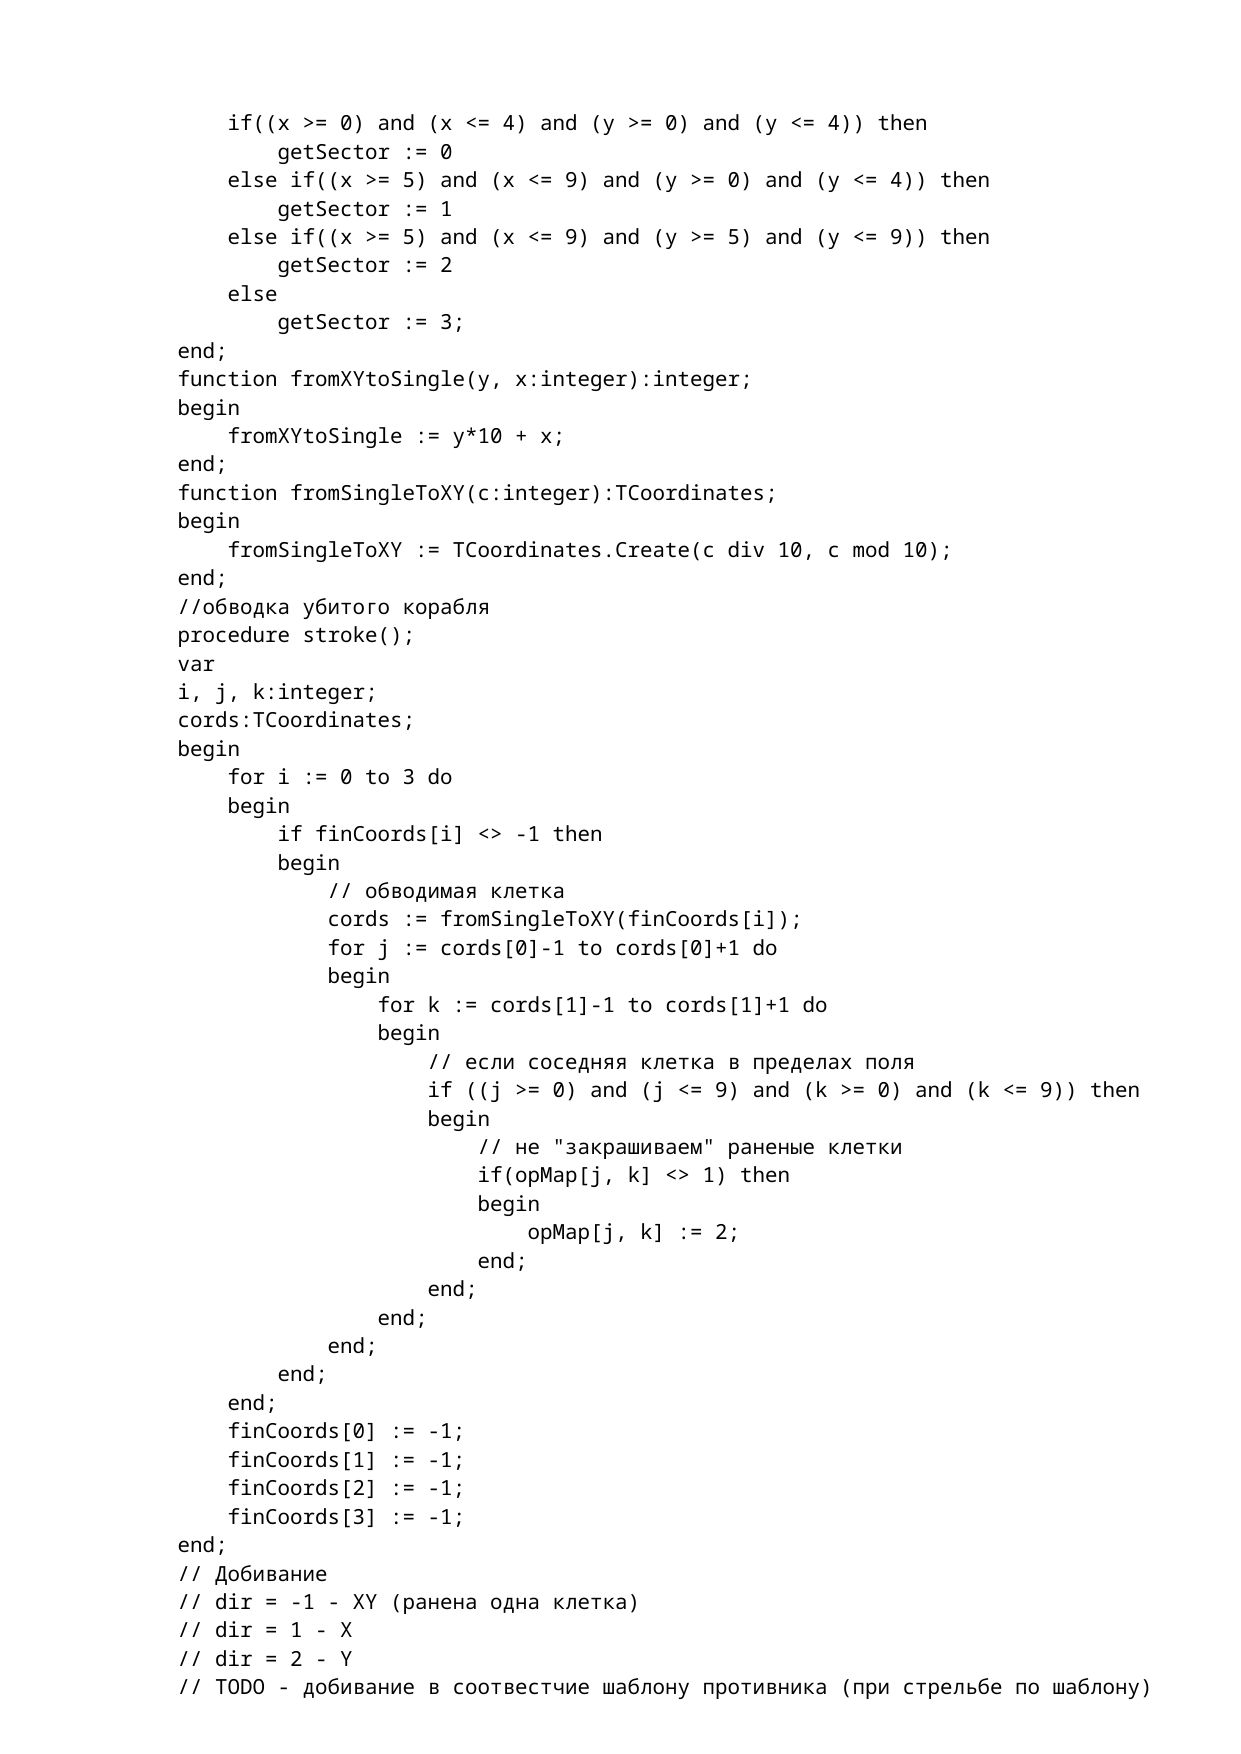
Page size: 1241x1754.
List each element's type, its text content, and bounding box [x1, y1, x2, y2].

subtitle // dir = 1 - X [177, 1616, 1165, 1644]
subtitle cords := fromSingleToXY(finCoords[i]); [177, 904, 1165, 933]
subtitle else if((x >= 5) and (x <= 9) and (y >= 5) and (y <= 9)) then [177, 222, 1165, 251]
subtitle // обводимая клетка [177, 876, 1165, 904]
subtitle function fromSingleToXY(c:integer):TCoordinates; [177, 478, 1165, 506]
subtitle opMap[j, k] := 2; [177, 1217, 1165, 1246]
subtitle function fromXYtoSingle(y, x:integer):integer; [177, 364, 1165, 393]
subtitle getSector := 3; [177, 307, 1165, 336]
subtitle begin [177, 1189, 1165, 1217]
subtitle cords:TCoordinates; [177, 706, 1165, 734]
subtitle end; [177, 449, 1165, 478]
subtitle getSector := 1 [177, 194, 1165, 222]
subtitle // dir = 2 - Y [177, 1644, 1165, 1672]
subtitle for k := cords[1]-1 to cords[1]+1 do [177, 990, 1165, 1018]
subtitle i, j, k:integer; [177, 677, 1165, 706]
subtitle begin [177, 961, 1165, 990]
subtitle // dir = -1 - XY (ранена одна клетка) [177, 1587, 1165, 1616]
subtitle begin [177, 1104, 1165, 1132]
subtitle end; [177, 1331, 1165, 1359]
subtitle // TODO - добивание в соотвестчие шаблону противника (при стрельбе по шаблону) [177, 1672, 1165, 1701]
subtitle end; [177, 1359, 1165, 1388]
subtitle begin [177, 393, 1165, 421]
subtitle begin [177, 734, 1165, 762]
subtitle for i := 0 to 3 do [177, 762, 1165, 791]
subtitle begin [177, 1018, 1165, 1047]
subtitle finCoords[0] := -1; [177, 1416, 1165, 1445]
subtitle end; [177, 1303, 1165, 1331]
subtitle if((x >= 0) and (x <= 4) and (y >= 0) and (y <= 4)) then [177, 108, 1165, 137]
subtitle getSector := 0 [177, 137, 1165, 165]
subtitle procedure stroke(); [177, 620, 1165, 649]
subtitle end; [177, 1274, 1165, 1303]
subtitle begin [177, 848, 1165, 876]
subtitle end; [177, 336, 1165, 364]
subtitle //обводка убитого корабля [177, 592, 1165, 620]
subtitle var [177, 649, 1165, 677]
subtitle end; [177, 1388, 1165, 1416]
subtitle finCoords[2] := -1; [177, 1473, 1165, 1502]
subtitle begin [177, 791, 1165, 819]
subtitle end; [177, 1246, 1165, 1274]
subtitle getSector := 2 [177, 251, 1165, 279]
subtitle fromXYtoSingle := y*10 + x; [177, 421, 1165, 449]
subtitle fromSingleToXY := TCoordinates.Create(c div 10, c mod 10); [177, 535, 1165, 563]
subtitle else [177, 279, 1165, 307]
subtitle else if((x >= 5) and (x <= 9) and (y >= 0) and (y <= 4)) then [177, 165, 1165, 194]
subtitle begin [177, 506, 1165, 535]
subtitle end; [177, 1530, 1165, 1559]
subtitle if finCoords[i] <> -1 then [177, 819, 1165, 848]
subtitle if(opMap[j, k] <> 1) then [177, 1161, 1165, 1189]
subtitle if ((j >= 0) and (j <= 9) and (k >= 0) and (k <= 9)) then [177, 1075, 1165, 1104]
subtitle end; [177, 563, 1165, 592]
subtitle finCoords[1] := -1; [177, 1445, 1165, 1473]
subtitle for j := cords[0]-1 to cords[0]+1 do [177, 933, 1165, 961]
subtitle finCoords[3] := -1; [177, 1502, 1165, 1530]
subtitle // не "закрашиваем" раненые клетки [177, 1132, 1165, 1161]
subtitle // Добивание [177, 1559, 1165, 1587]
subtitle // если соседняя клетка в пределах поля [177, 1047, 1165, 1075]
